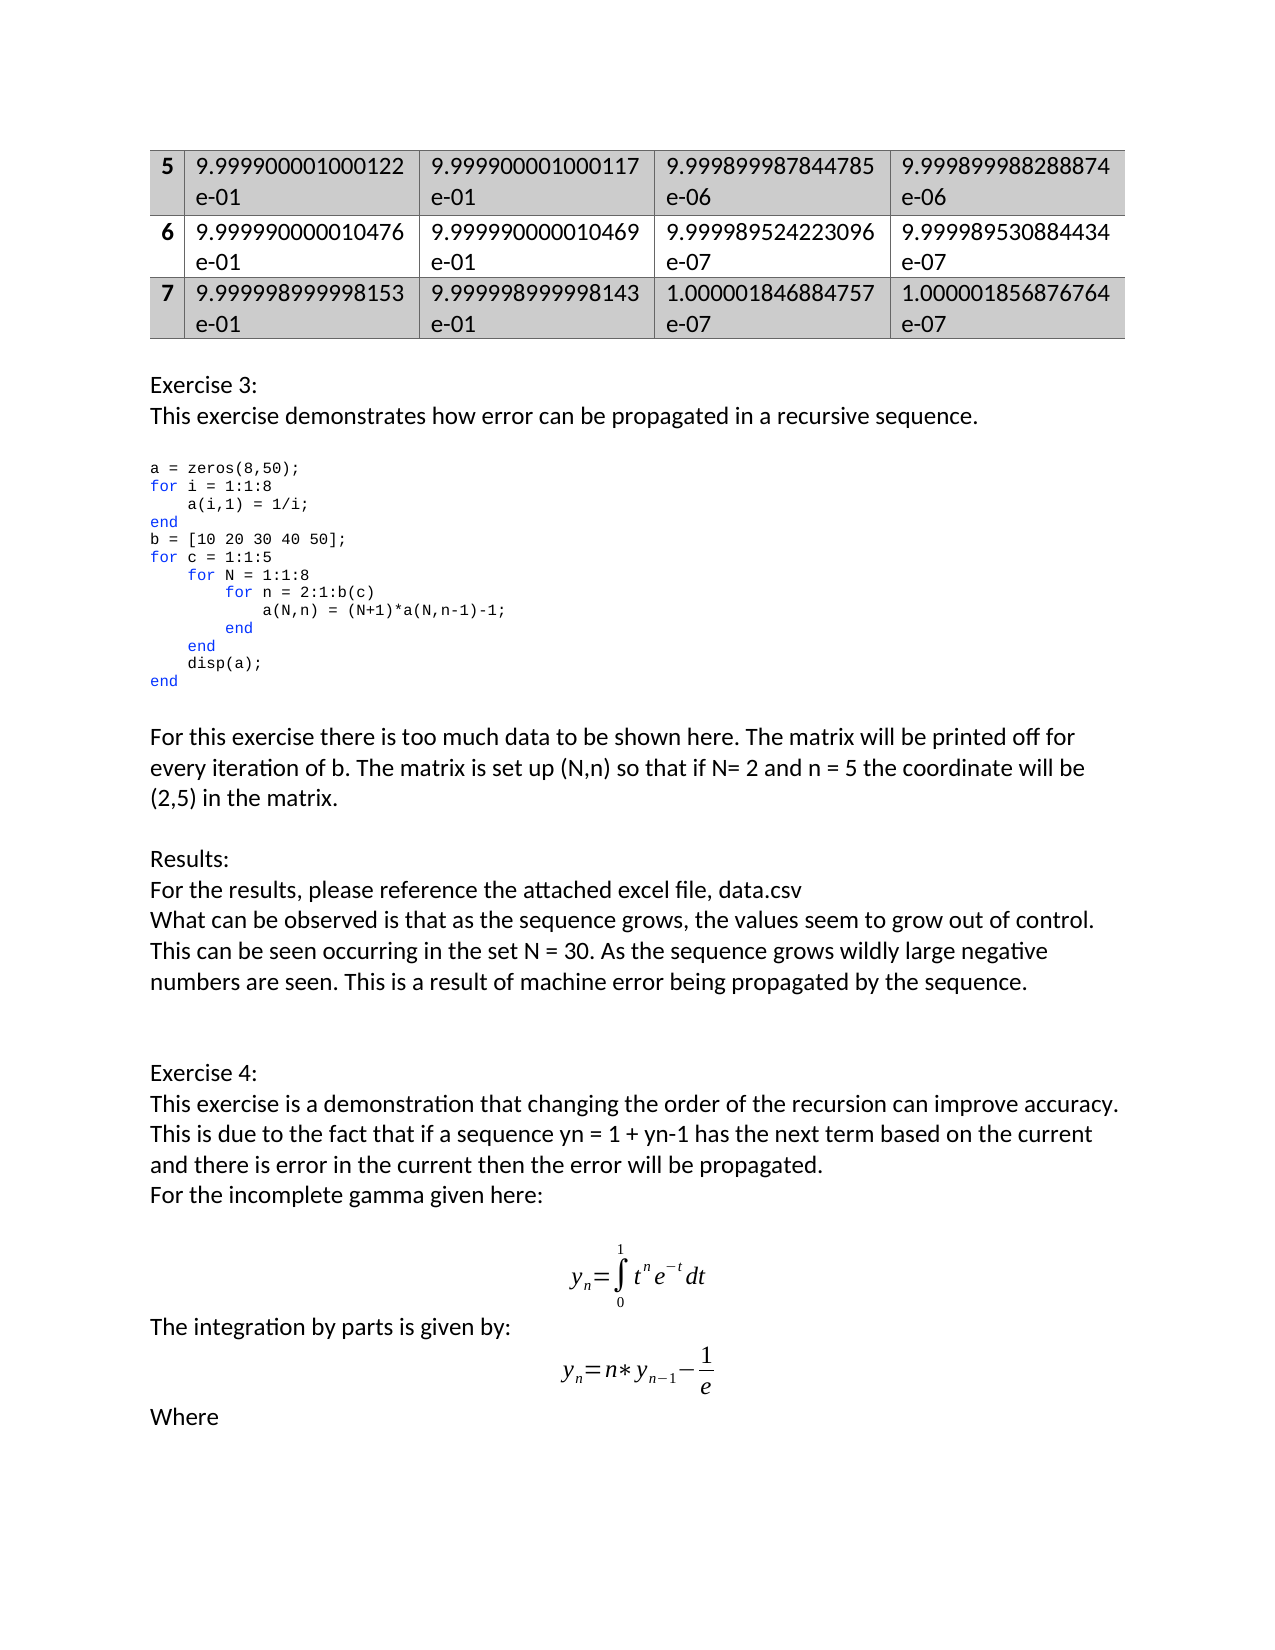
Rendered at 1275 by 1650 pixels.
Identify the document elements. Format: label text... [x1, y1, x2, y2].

text for i = 1:1:8 [150, 478, 1125, 496]
text disp(a); [150, 656, 1125, 673]
text for c = 1:1:5 [150, 549, 1125, 567]
text end [150, 620, 1125, 638]
table_cell 9.999989530884434e-07 [891, 216, 1125, 277]
table_cell 9.999900001000117e-01 [420, 151, 654, 215]
table_cell 9.999900001000122e-01 [185, 151, 419, 215]
table_cell 9.999990000010476e-01 [185, 216, 419, 277]
table_cell 1.000001856876764e-07 [891, 278, 1125, 338]
text for N = 1:1:8 [150, 567, 1125, 585]
text for n = 2:1:b(c) [150, 585, 1125, 602]
text a(N,n) = (N+1)*a(N,n-1)-1; [150, 602, 1125, 620]
table_cell 5 [150, 151, 184, 215]
table_cell 9.999899987844785e-06 [655, 151, 890, 215]
text end [150, 638, 1125, 656]
text For the incomplete gamma given here: [150, 1179, 1125, 1210]
text Exercise 4: [150, 1057, 1125, 1088]
table_cell 9.999998999998153e-01 [185, 278, 419, 338]
text Where [150, 1401, 1125, 1431]
text end [150, 514, 1125, 532]
text This exercise is a demonstration that changing the order of the recursion can improve accuracy. This is due to the fact that if a sequence yn = 1 + yn-1 has the next term based on the current and there is error in the current then the error will be propagated. [150, 1088, 1125, 1179]
table_cell 9.999998999998143e-01 [420, 278, 654, 338]
table_cell 1.000001846884757e-07 [655, 278, 890, 338]
text a = zeros(8,50); [150, 461, 1125, 478]
table_cell 9.999990000010469e-01 [420, 216, 654, 277]
text For this exercise there is too much data to be shown here. The matrix will be printed off for every iteration of b. The matrix is set up (N,n) so that if N= 2 and n = 5 the coordinate will be (2,5) in the matrix. [150, 722, 1125, 813]
table_cell 6 [150, 216, 184, 277]
text b = [10 20 30 40 50]; [150, 532, 1125, 549]
text end [150, 673, 1125, 691]
table_cell 9.999989524223096e-07 [655, 216, 890, 277]
text Results: [150, 844, 1125, 874]
text The integration by parts is given by: [150, 1311, 1125, 1342]
text What can be observed is that as the sequence grows, the values seem to grow out of control. This can be seen occurring in the set N = 30. As the sequence grows wildly large negative numbers are seen. This is a result of machine error being propagated by the sequence. [150, 905, 1125, 996]
text Exercise 3: [150, 369, 1125, 400]
text a(i,1) = 1/i; [150, 496, 1125, 514]
text This exercise demonstrates how error can be propagated in a recursive sequence. [150, 400, 1125, 430]
table_cell 9.999899988288874e-06 [891, 151, 1125, 215]
table_cell 7 [150, 278, 184, 338]
text For the results, please reference the attached excel file, data.csv [150, 874, 1125, 905]
